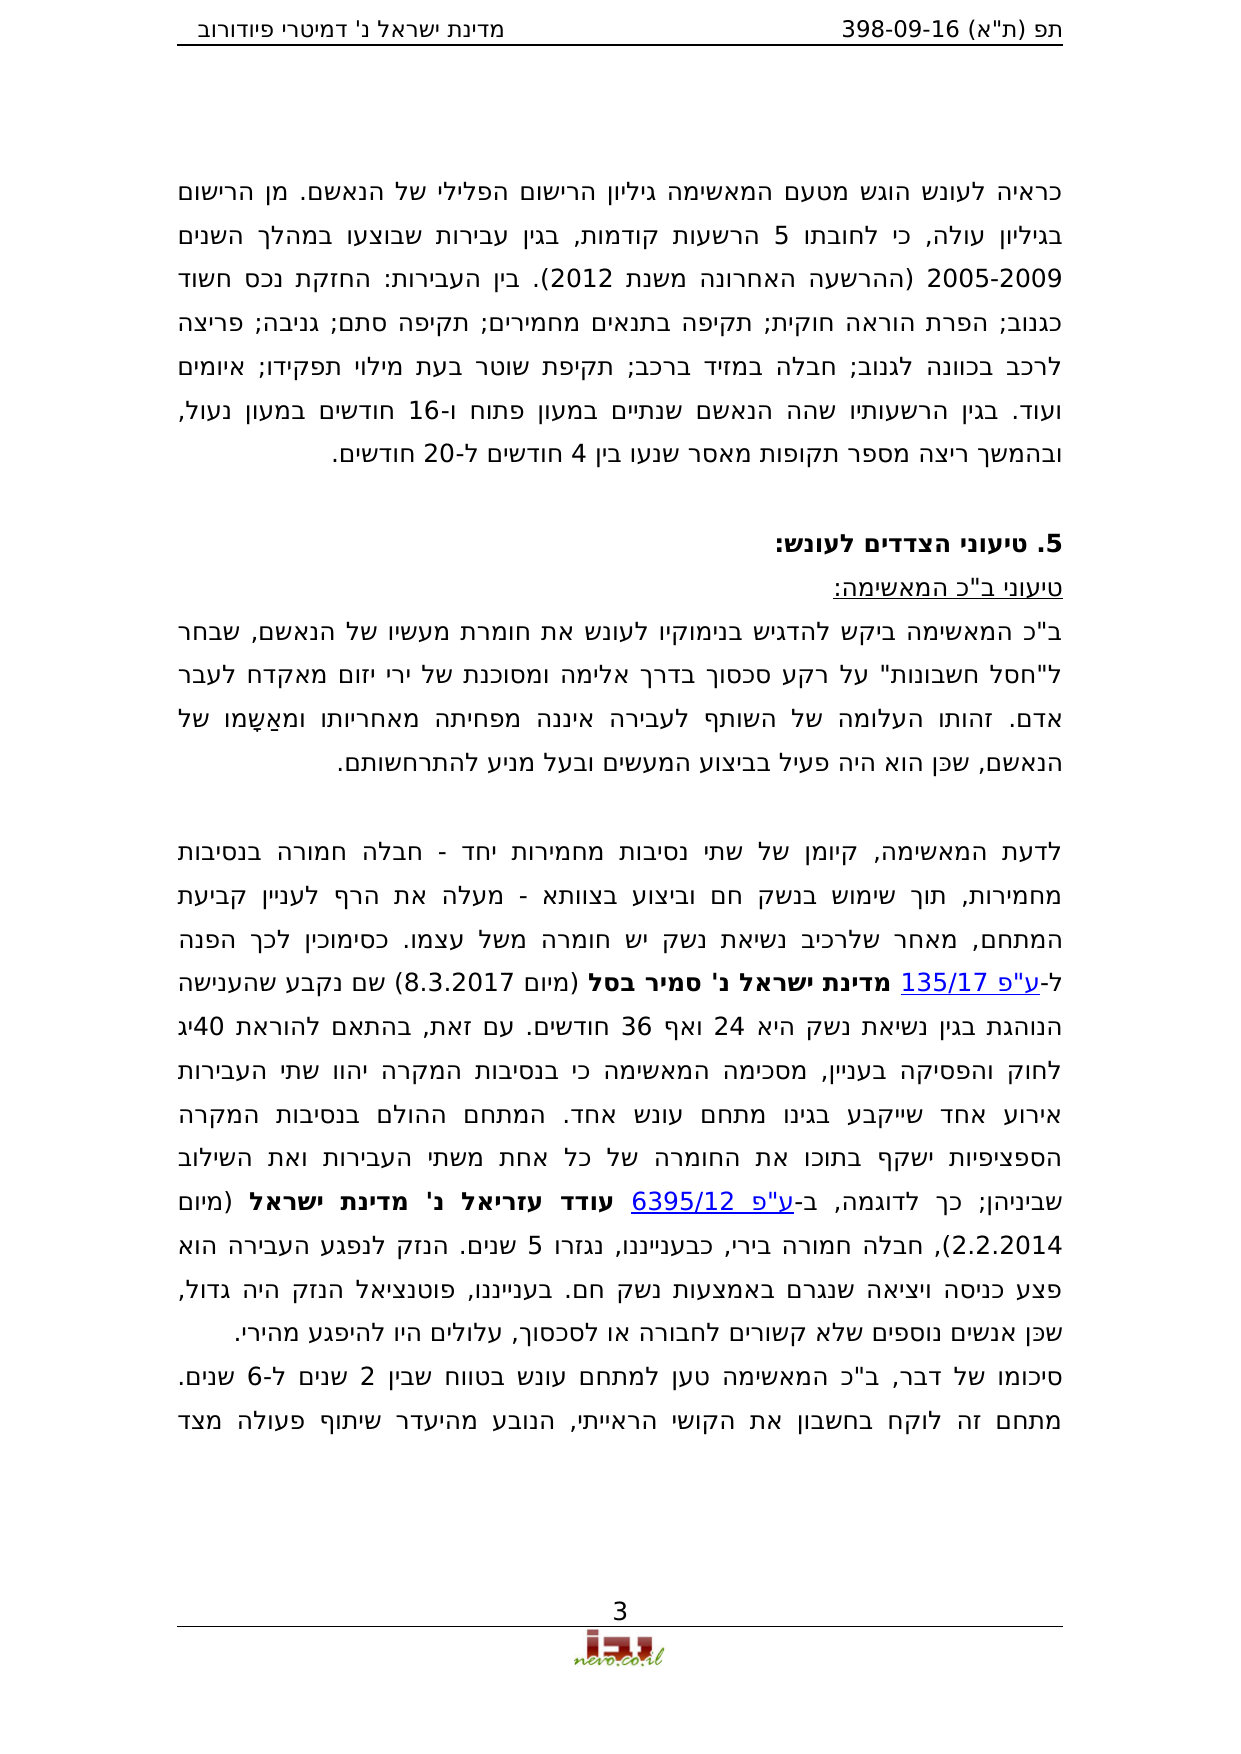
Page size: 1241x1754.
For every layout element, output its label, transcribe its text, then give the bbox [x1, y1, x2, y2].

text טיעוני ב"כ המאשימה: [177, 573, 1063, 602]
text כראיה לעונש הוגש מטעם המאשימה גיליון הרישום הפלילי של הנאשם. מן הרישום בגיליון עולה, כי לחובתו 5 הרשעות קודמות, בגין עבירות שבוצעו במהלך השנים 2005-2009 (ההרשעה האחרונה משנת 2012). בין העבירות: החזקת נכס חשוד כגנוב; הפרת הוראה חוקית; תקיפה בתנאים מחמירים; תקיפה סתם; גניבה; פריצה לרכב בכוונה לגנוב; חבלה במזיד ברכב; תקיפת שוטר בעת מילוי תפקידו; איומים ועוד. בגין הרשעותיו שהה הנאשם שנתיים במעון פתוח ו-16 חודשים במעון נעול, ובהמשך ריצה מספר תקופות מאסר שנעו בין 4 חודשים ל-20 חודשים. [177, 177, 1063, 469]
picture [574, 1629, 666, 1667]
text לדעת המאשימה, קיומן של שתי נסיבות מחמירות יחד - חבלה חמורה בנסיבות מחמירות, תוך שימוש בנשק חם וביצוע בצוותא - מעלה את הרף לעניין קביעת המתחם, מאחר שלרכיב נשיאת נשק יש חומרה משל עצמו. כסימוכין לכך הפנה ל-ע"פ 135/17 מדינת ישראל נ' סמיר בסל (מיום 8.3.2017) שם נקבע שהענישה הנוהגת בגין נשיאת נשק היא 24 ואף 36 חודשים. עם זאת, בהתאם להוראת 40יג לחוק והפסיקה בעניין, מסכימה המאשימה כי בנסיבות המקרה יהוו שתי העבירות אירוע אחד שייקבע בגינו מתחם עונש אחד. המתחם ההולם בנסיבות המקרה הספציפיות ישקף בתוכו את החומרה של כל אחת משתי העבירות ואת השילוב שביניהן; כך לדוגמה, ב-ע"פ 6395/12 עודד עזריאל נ' מדינת ישראל (מיום 2.2.2014), חבלה חמורה בירי, כבענייננו, נגזרו 5 שנים. הנזק לנפגע העבירה הוא פצע כניסה ויציאה שנגרם באמצעות נשק חם. בענייננו, פוטנציאל הנזק היה גדול, שכּן אנשים נוספים שלא קשורים לחבורה או לסכסוך, עלולים היו להיפגע מהירי. [177, 837, 1063, 1348]
text ב"כ המאשימה ביקש להדגיש בנימוקיו לעונש את חומרת מעשיו של הנאשם, שבחר ל"חסל חשבונות" על רקע סכסוך בדרך אלימה ומסוכנת של ירי יזום מאקדח לעבר אדם. זהותו העלומה של השותף לעבירה איננה מפחיתה מאחריותו ומאַשָמו של הנאשם, שכּן הוא היה פעיל בביצוע המעשים ובעל מניע להתרחשותם. [177, 617, 1063, 777]
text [177, 1362, 1063, 1435]
text 5. טיעוני הצדדים לעונש: [177, 529, 1063, 558]
